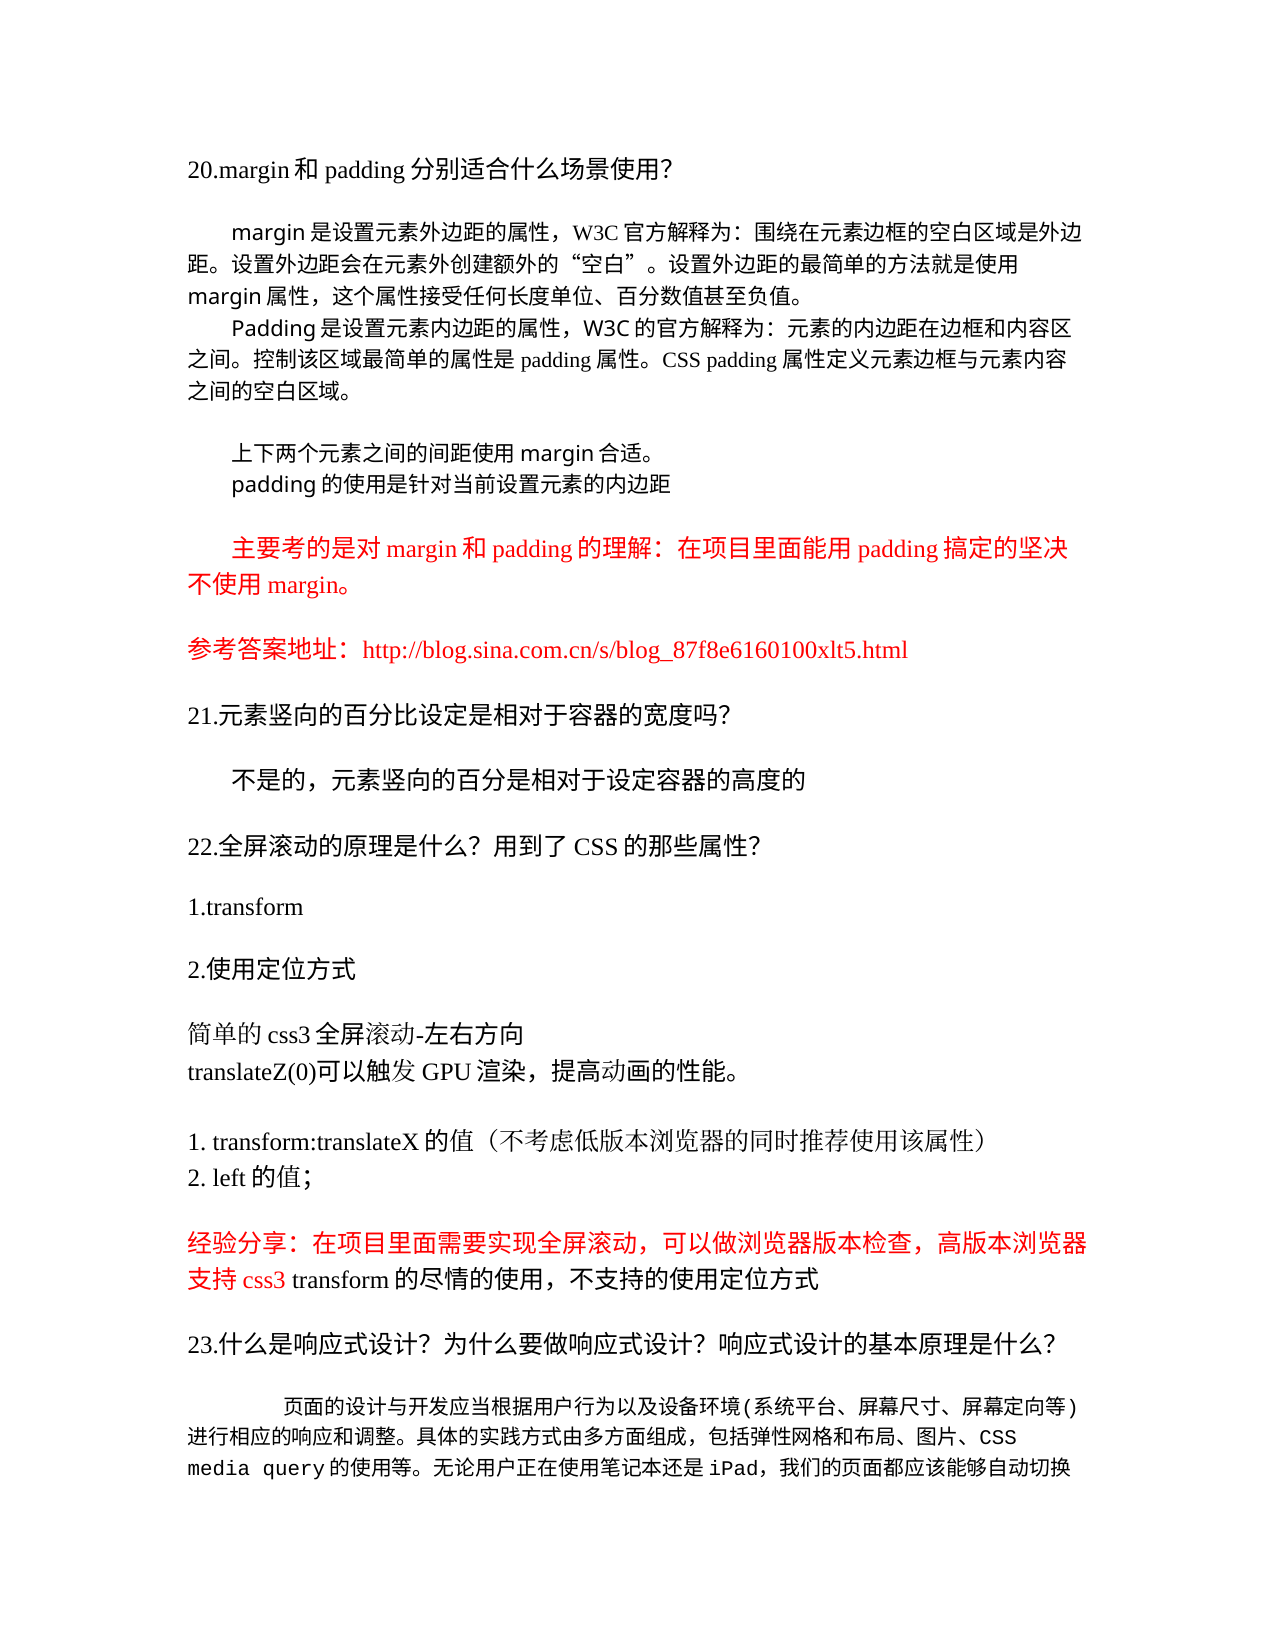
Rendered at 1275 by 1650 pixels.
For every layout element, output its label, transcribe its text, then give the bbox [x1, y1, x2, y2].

text 参考答案地址：http://blog.sina.com.cn/s/blog_87f8e6160100xlt5.html [187, 630, 1087, 666]
text translateZ(0)可以触发GPU渲染，提高动画的性能。 [187, 1051, 1087, 1087]
text 23.什么是响应式设计？为什么要做响应式设计？响应式设计的基本原理是什么？ [187, 1325, 1087, 1361]
text 20.margin和padding分别适合什么场景使用？ [187, 150, 1087, 186]
text 1.transform [187, 892, 1087, 920]
text 简单的css3全屏滚动-左右方向 [187, 1015, 1087, 1051]
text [187, 1390, 1087, 1481]
text 上下两个元素之间的间距使用margin合适。 [187, 436, 1087, 467]
text 经验分享：在项目里面需要实现全屏滚动，可以做浏览器版本检查，高版本浏览器支持css3 transform的尽情的使用，不支持的使用定位方式 [187, 1223, 1087, 1296]
text 不是的，元素竖向的百分是相对于设定容器的高度的 [187, 761, 1087, 797]
text 22.全屏滚动的原理是什么？用到了CSS的那些属性？ [187, 826, 1087, 862]
text 主要考的是对margin和padding的理解：在项目里面能用padding搞定的坚决不使用margin。 [187, 528, 1087, 601]
text 1. transform:translateX的值（不考虑低版本浏览器的同时推荐使用该属性） 2. left的值； [187, 1121, 1087, 1194]
text 2.使用定位方式 [187, 949, 1087, 986]
text Padding是设置元素内边距的属性，W3C的官方解释为：元素的内边距在边框和内容区之间。控制该区域最简单的属性是 padding 属性。CSS padding 属性定义元素边框与元素内容之间的空白区域。 [187, 311, 1087, 406]
text margin是设置元素外边距的属性，W3C官方解释为：围绕在元素边框的空白区域是外边距。设置外边距会在元素外创建额外的“空白”。设置外边距的最简单的方法就是使用margin属性，这个属性接受任何长度单位、百分数值甚至负值。 [187, 215, 1087, 311]
text 21.元素竖向的百分比设定是相对于容器的宽度吗？ [187, 695, 1087, 732]
text padding的使用是针对当前设置元素的内边距 [187, 467, 1087, 499]
